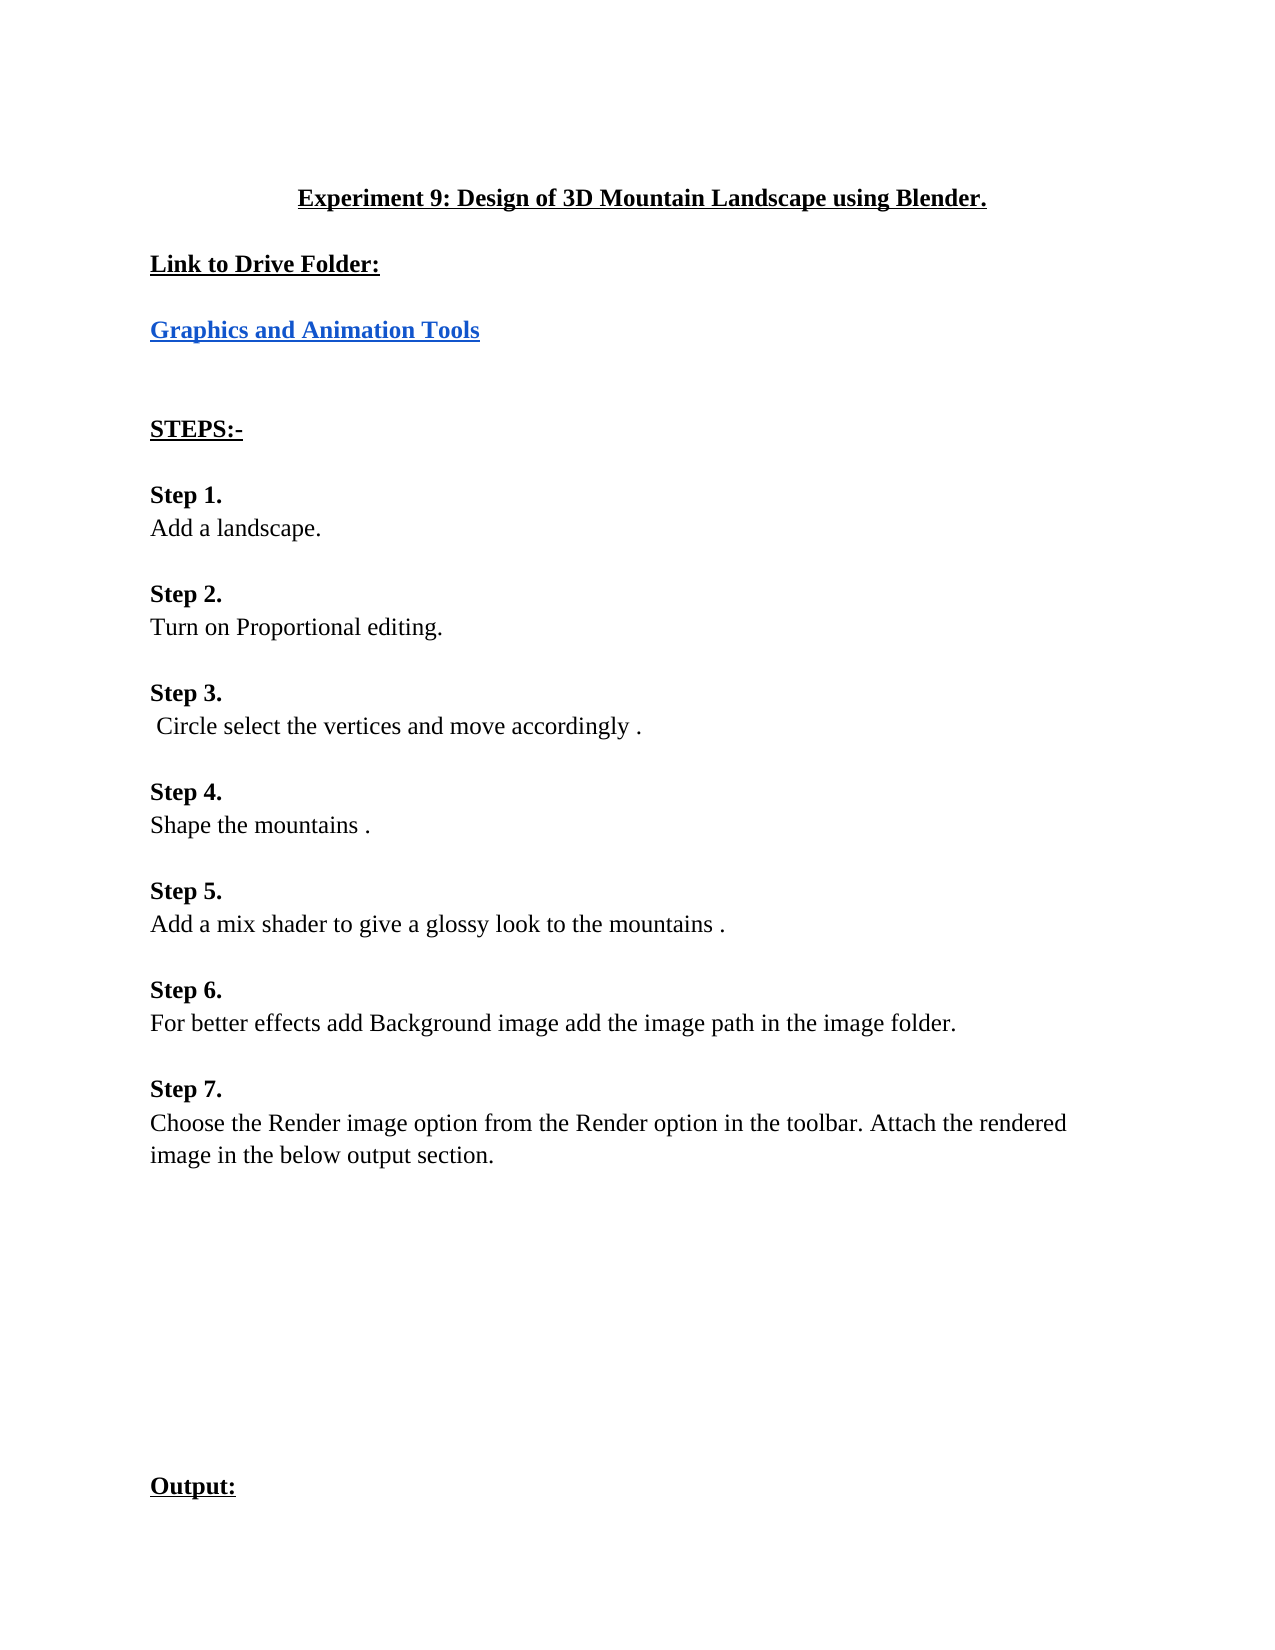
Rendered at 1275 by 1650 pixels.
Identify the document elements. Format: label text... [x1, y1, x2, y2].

text Step 3. [150, 678, 1125, 707]
text Step 6. [150, 976, 1125, 1004]
text Step 5. [150, 876, 1125, 905]
text Experiment 9: Design of 3D Mountain Landscape using Blender. [150, 183, 1134, 212]
text Step 1. [150, 480, 1125, 509]
text STEPS:- [150, 414, 1125, 443]
text Graphics and Animation Tools [150, 315, 1125, 344]
text Add a mix shader to give a glossy look to the mountains . [150, 909, 1125, 938]
text Step 4. [150, 777, 1125, 806]
text Link to Drive Folder: [150, 249, 1125, 278]
text Step 2. [150, 579, 1125, 608]
text Turn on Proportional editing. [150, 612, 1125, 641]
text Output: [150, 1471, 1125, 1499]
text Choose the Render image option from the Render option in the toolbar. Attach the rendered image in the below output section. [150, 1108, 1125, 1169]
text Circle select the vertices and move accordingly . [150, 711, 1125, 740]
text Shape the mountains . [150, 810, 1125, 839]
text For better effects add Background image add the image path in the image folder. [150, 1008, 1125, 1037]
text Add a landscape. [150, 513, 1125, 542]
text Step 7. [150, 1074, 1125, 1103]
